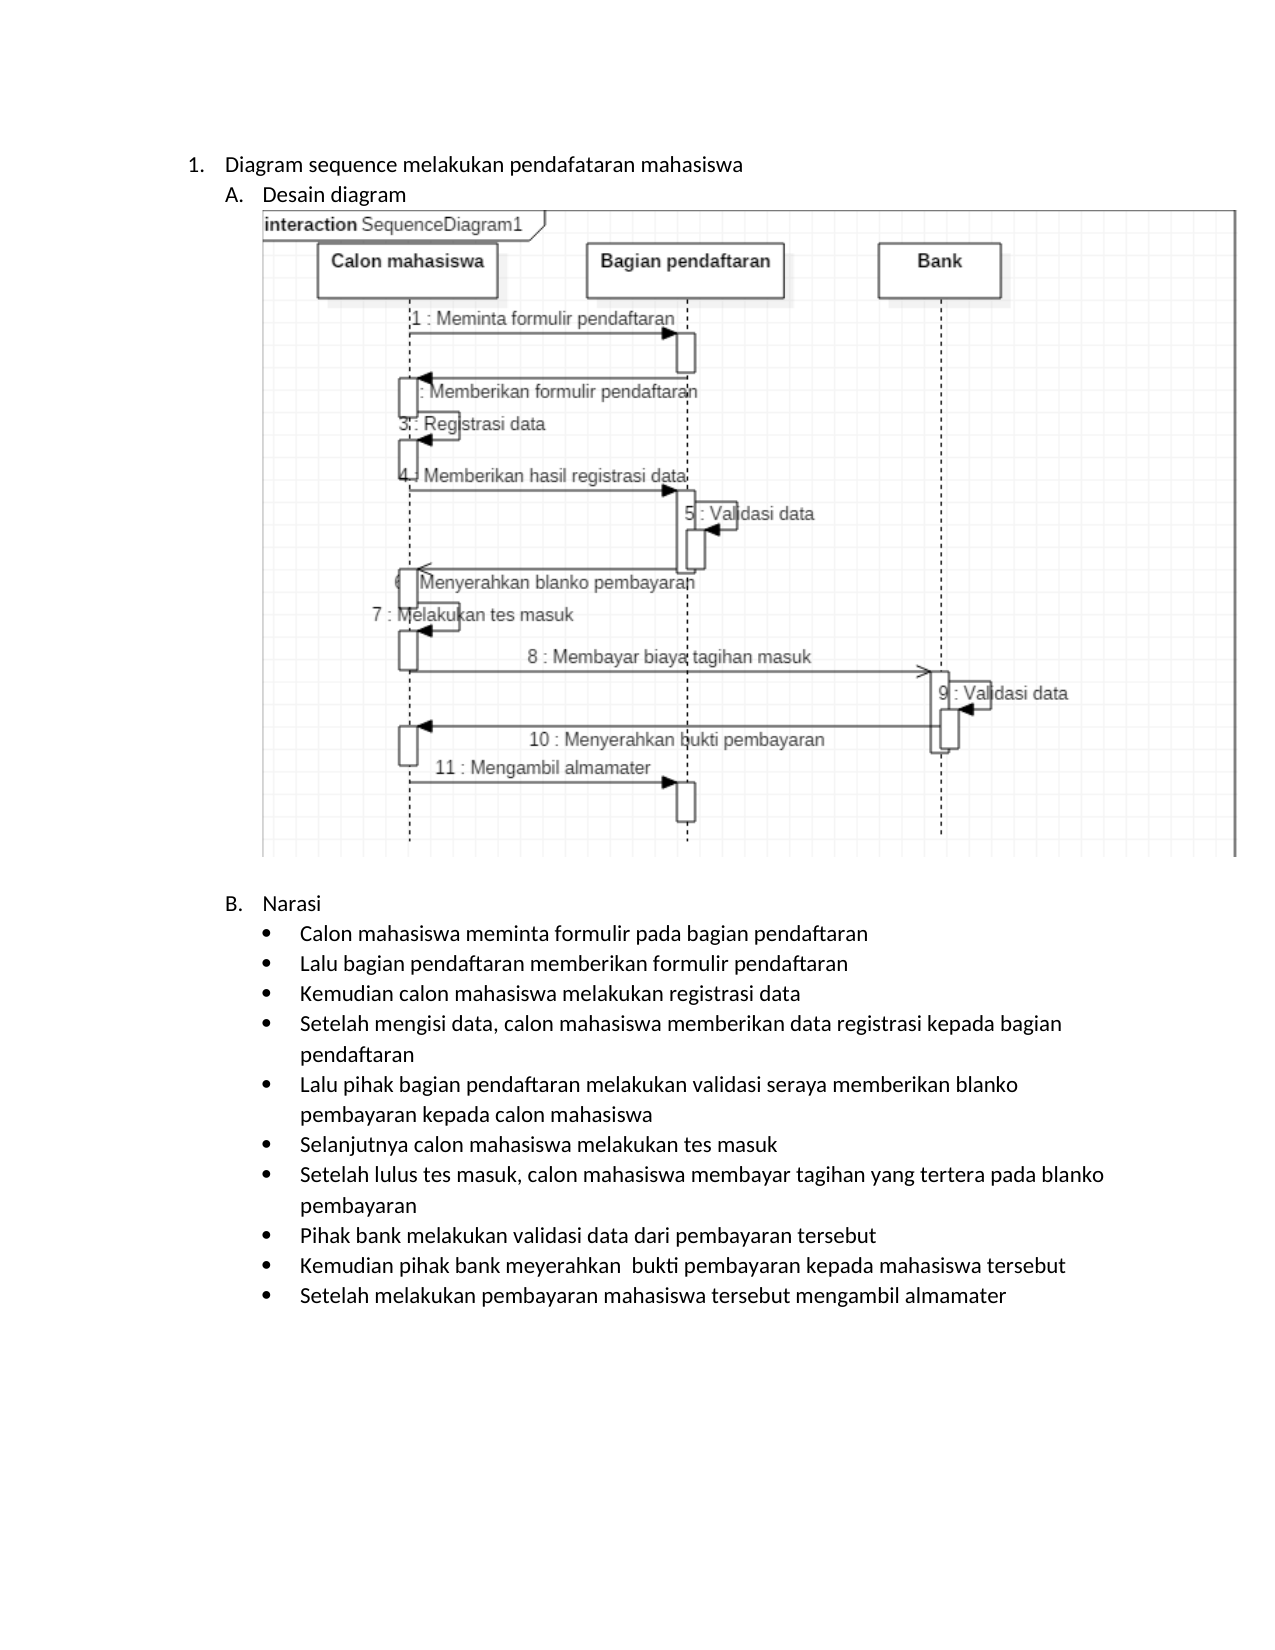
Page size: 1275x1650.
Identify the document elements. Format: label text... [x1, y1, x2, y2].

list Kemudian pihak bank meyerahkan bukti pembayaran kepada mahasiswa tersebut [262, 1251, 1125, 1279]
list Lalu pihak bagian pendaftaran melakukan validasi seraya memberikan blanko pembayaran kepada calon mahasiswa [262, 1070, 1125, 1128]
list Diagram sequence melakukan pendafataran mahasiswa [187, 150, 1125, 178]
picture [262, 210, 1238, 857]
list Kemudian calon mahasiswa melakukan registrasi data [262, 979, 1125, 1007]
list Setelah lulus tes masuk, calon mahasiswa membayar tagihan yang tertera pada blanko pembayaran [262, 1161, 1125, 1219]
list Setelah melakukan pembayaran mahasiswa tersebut mengambil almamater [262, 1281, 1125, 1309]
list Calon mahasiswa meminta formulir pada bagian pendaftaran [262, 919, 1125, 947]
list Narasi [225, 889, 1125, 917]
list Desain diagram [225, 180, 1125, 208]
list Pihak bank melakukan validasi data dari pembayaran tersebut [262, 1221, 1125, 1249]
list Lalu bagian pendaftaran memberikan formulir pendaftaran [262, 949, 1125, 977]
list Setelah mengisi data, calon mahasiswa memberikan data registrasi kepada bagian pendaftaran [262, 1009, 1125, 1068]
list Selanjutnya calon mahasiswa melakukan tes masuk [262, 1130, 1125, 1158]
